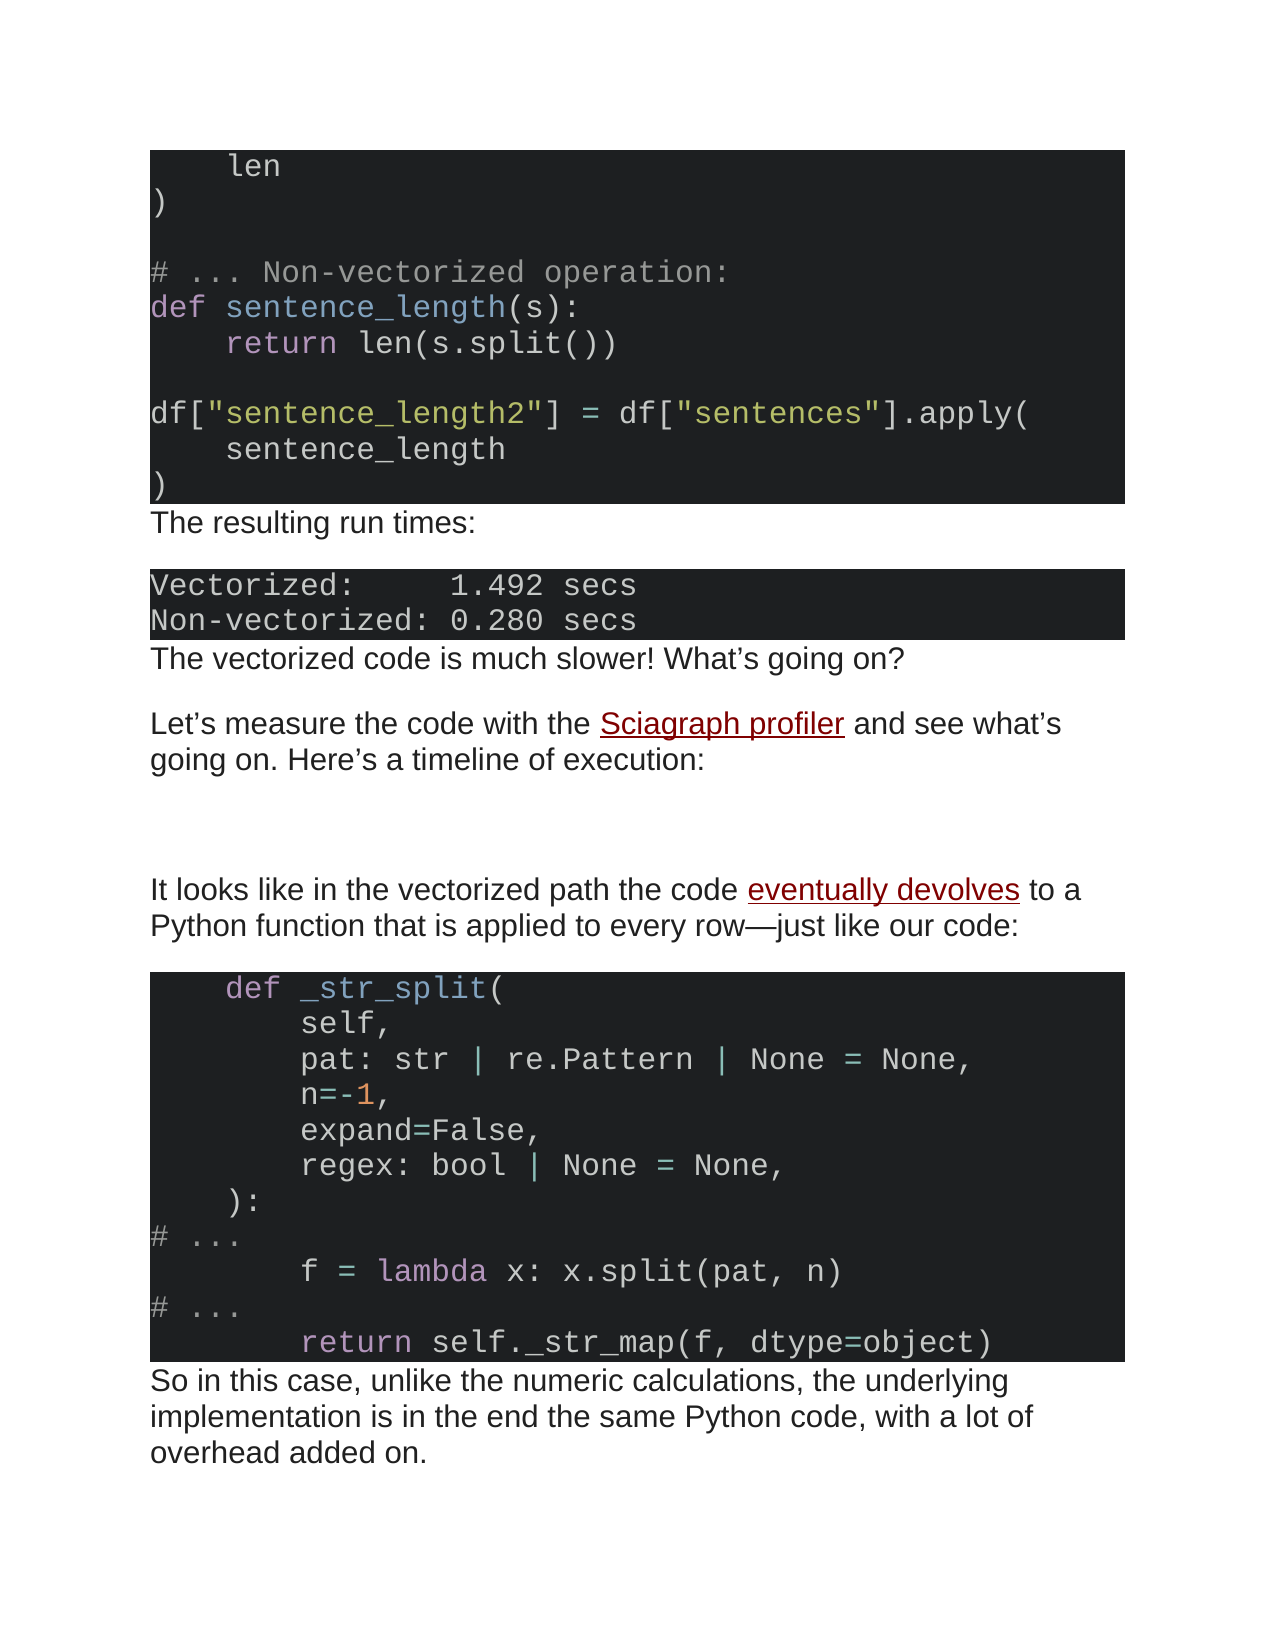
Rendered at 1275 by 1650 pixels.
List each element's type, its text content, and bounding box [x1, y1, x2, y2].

text Let’s measure the code with the Sciagraph profiler and see what’s going on. Here’s a timeline of execution: [150, 705, 1125, 777]
text ) [150, 469, 1125, 504]
text ) [150, 185, 1125, 221]
text def sentence_length(s): [150, 292, 1125, 327]
text f = lambda x: x.split(pat, n) [150, 1256, 1125, 1291]
text pat: str | re.Pattern | None = None, [150, 1043, 1125, 1079]
text self, [150, 1008, 1125, 1043]
text It looks like in the vectorized path the code eventually devolves to a Python function that is applied to every row—just like our code: [150, 871, 1125, 943]
text Non-vectorized: 0.280 secs [150, 605, 1125, 640]
text len [150, 150, 1125, 185]
text So in this case, unlike the numeric calculations, the underlying implementation is in the end the same Python code, with a lot of overhead added on. [150, 1362, 1125, 1470]
text # ... [150, 1220, 1125, 1256]
text The vectorized code is much slower! What’s going on? [150, 640, 1125, 676]
text # ... [150, 1291, 1125, 1327]
text regex: bool | None = None, [150, 1149, 1125, 1185]
text def _str_split( [150, 972, 1125, 1008]
text df["sentence_length2"] = df["sentences"].apply( [150, 398, 1125, 433]
text Vectorized: 1.492 secs [150, 569, 1125, 605]
text The resulting run times: [150, 504, 1125, 540]
text n=-1, [150, 1079, 1125, 1114]
text return len(s.split()) [150, 327, 1125, 362]
text sentence_length [150, 433, 1125, 469]
text return self._str_map(f, dtype=object) [150, 1327, 1125, 1362]
text ): [150, 1185, 1125, 1220]
text # ... Non-vectorized operation: [150, 256, 1125, 292]
text expand=False, [150, 1114, 1125, 1149]
